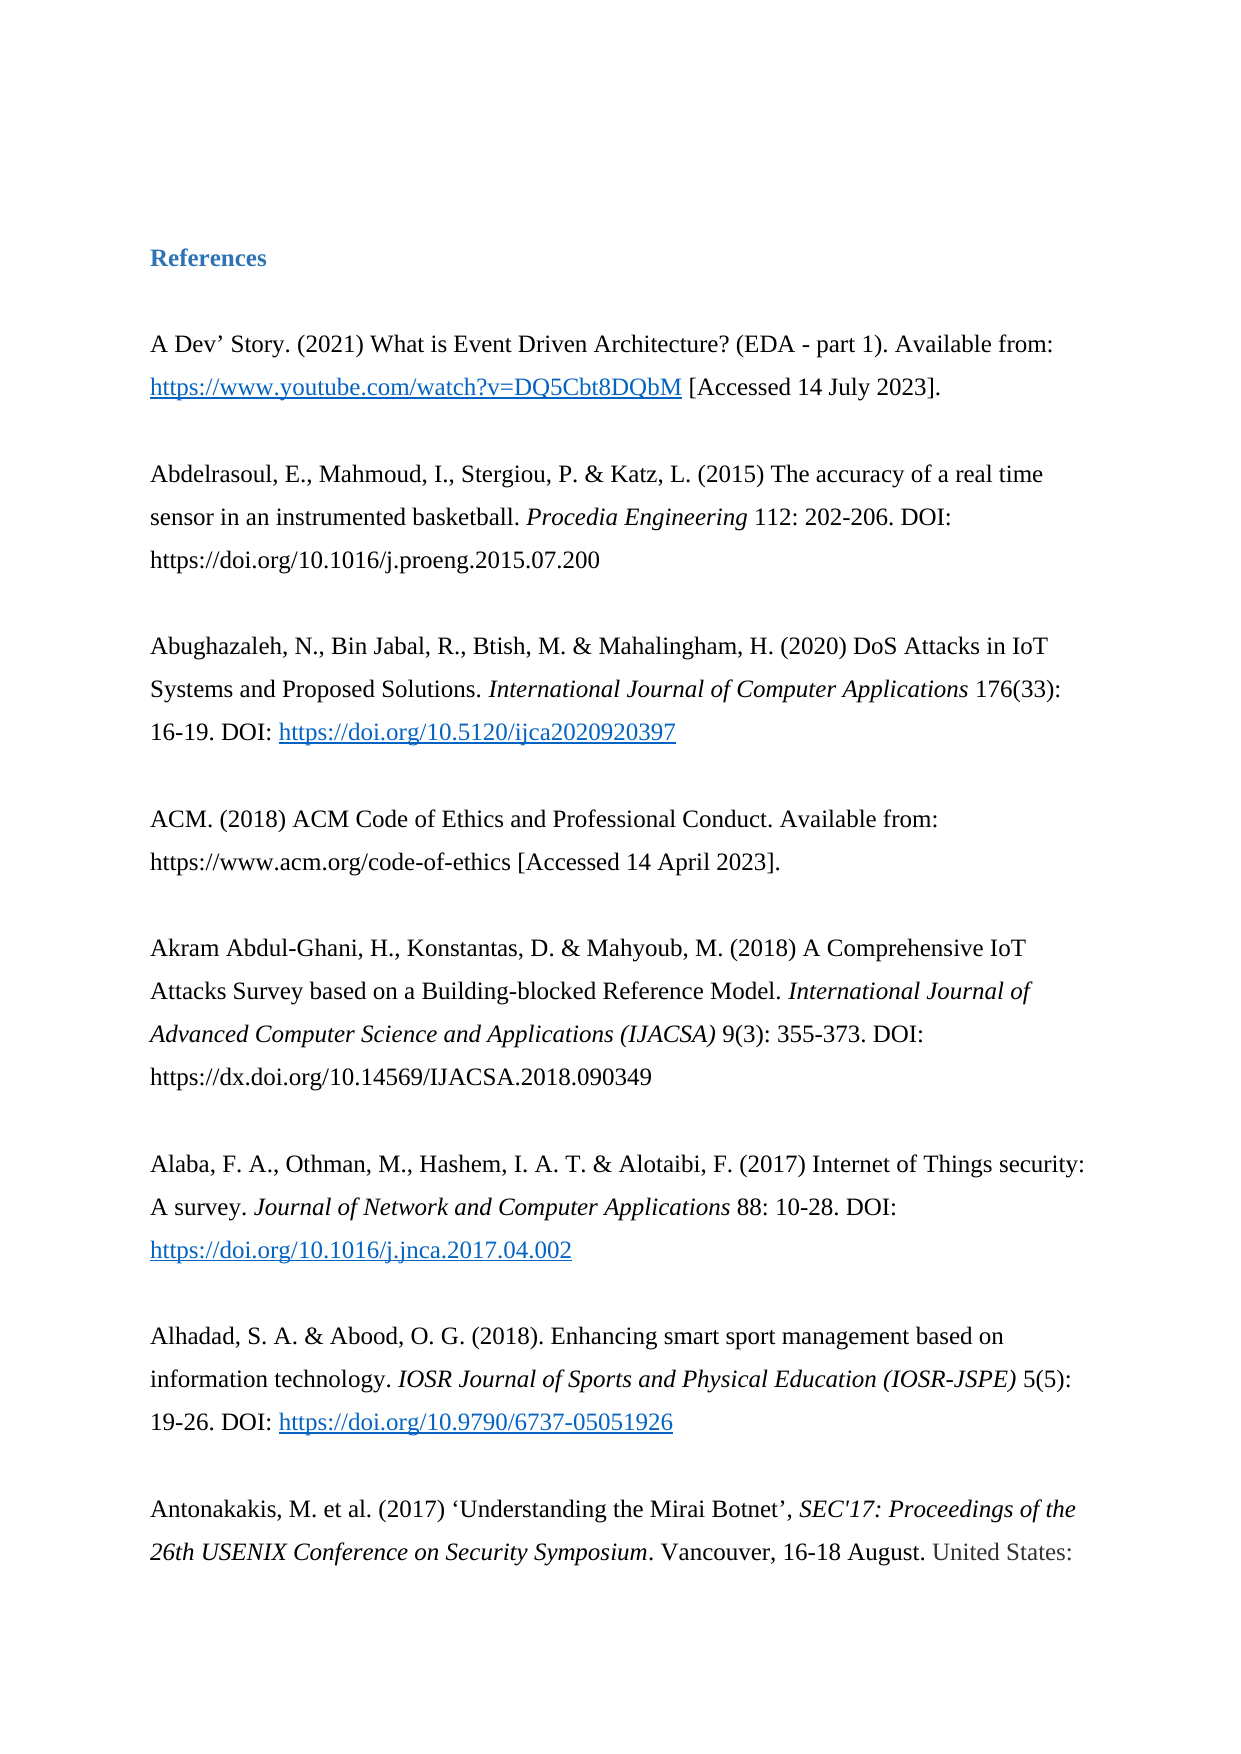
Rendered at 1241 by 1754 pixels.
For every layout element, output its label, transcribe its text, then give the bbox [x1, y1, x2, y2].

subtitle References [150, 243, 1090, 272]
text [150, 1494, 1090, 1566]
text Abughazaleh, N., Bin Jabal, R., Btish, M. & Mahalingham, H. (2020) DoS Attacks in IoT Systems and Proposed Solutions. International Journal of Computer Applications 176(33): 16-19. DOI: https://doi.org/10.5120/ijca2020920397 [150, 631, 1090, 746]
text ACM. (2018) ACM Code of Ethics and Professional Conduct. Available from: https://www.acm.org/code-of-ethics [Accessed 14 April 2023]. [150, 804, 1090, 876]
text A Dev’ Story. (2021) What is Event Driven Architecture? (EDA - part 1). Available from: https://www.youtube.com/watch?v=DQ5Cbt8DQbM [Accessed 14 July 2023]. [150, 329, 1090, 401]
text Abdelrasoul, E., Mahmoud, I., Stergiou, P. & Katz, L. (2015) The accuracy of a real time sensor in an instrumented basketball. Procedia Engineering 112: 202-206. DOI: https://doi.org/10.1016/j.proeng.2015.07.200 [150, 459, 1090, 574]
text Alaba, F. A., Othman, M., Hashem, I. A. T. & Alotaibi, F. (2017) Internet of Things security: A survey. Journal of Network and Computer Applications 88: 10-28. DOI: https://doi.org/10.1016/j.jnca.2017.04.002 [150, 1149, 1090, 1264]
text Alhadad, S. A. & Abood, O. G. (2018). Enhancing smart sport management based on information technology. IOSR Journal of Sports and Physical Education (IOSR-JSPE) 5(5): 19-26. DOI: https://doi.org/10.9790/6737-05051926 [150, 1321, 1090, 1436]
text Akram Abdul-Ghani, H., Konstantas, D. & Mahyoub, M. (2018) A Comprehensive IoT Attacks Survey based on a Building-blocked Reference Model. International Journal of Advanced Computer Science and Applications (IJACSA) 9(3): 355-373. DOI: https://dx.doi.org/10.14569/IJACSA.2018.090349 [150, 933, 1090, 1091]
